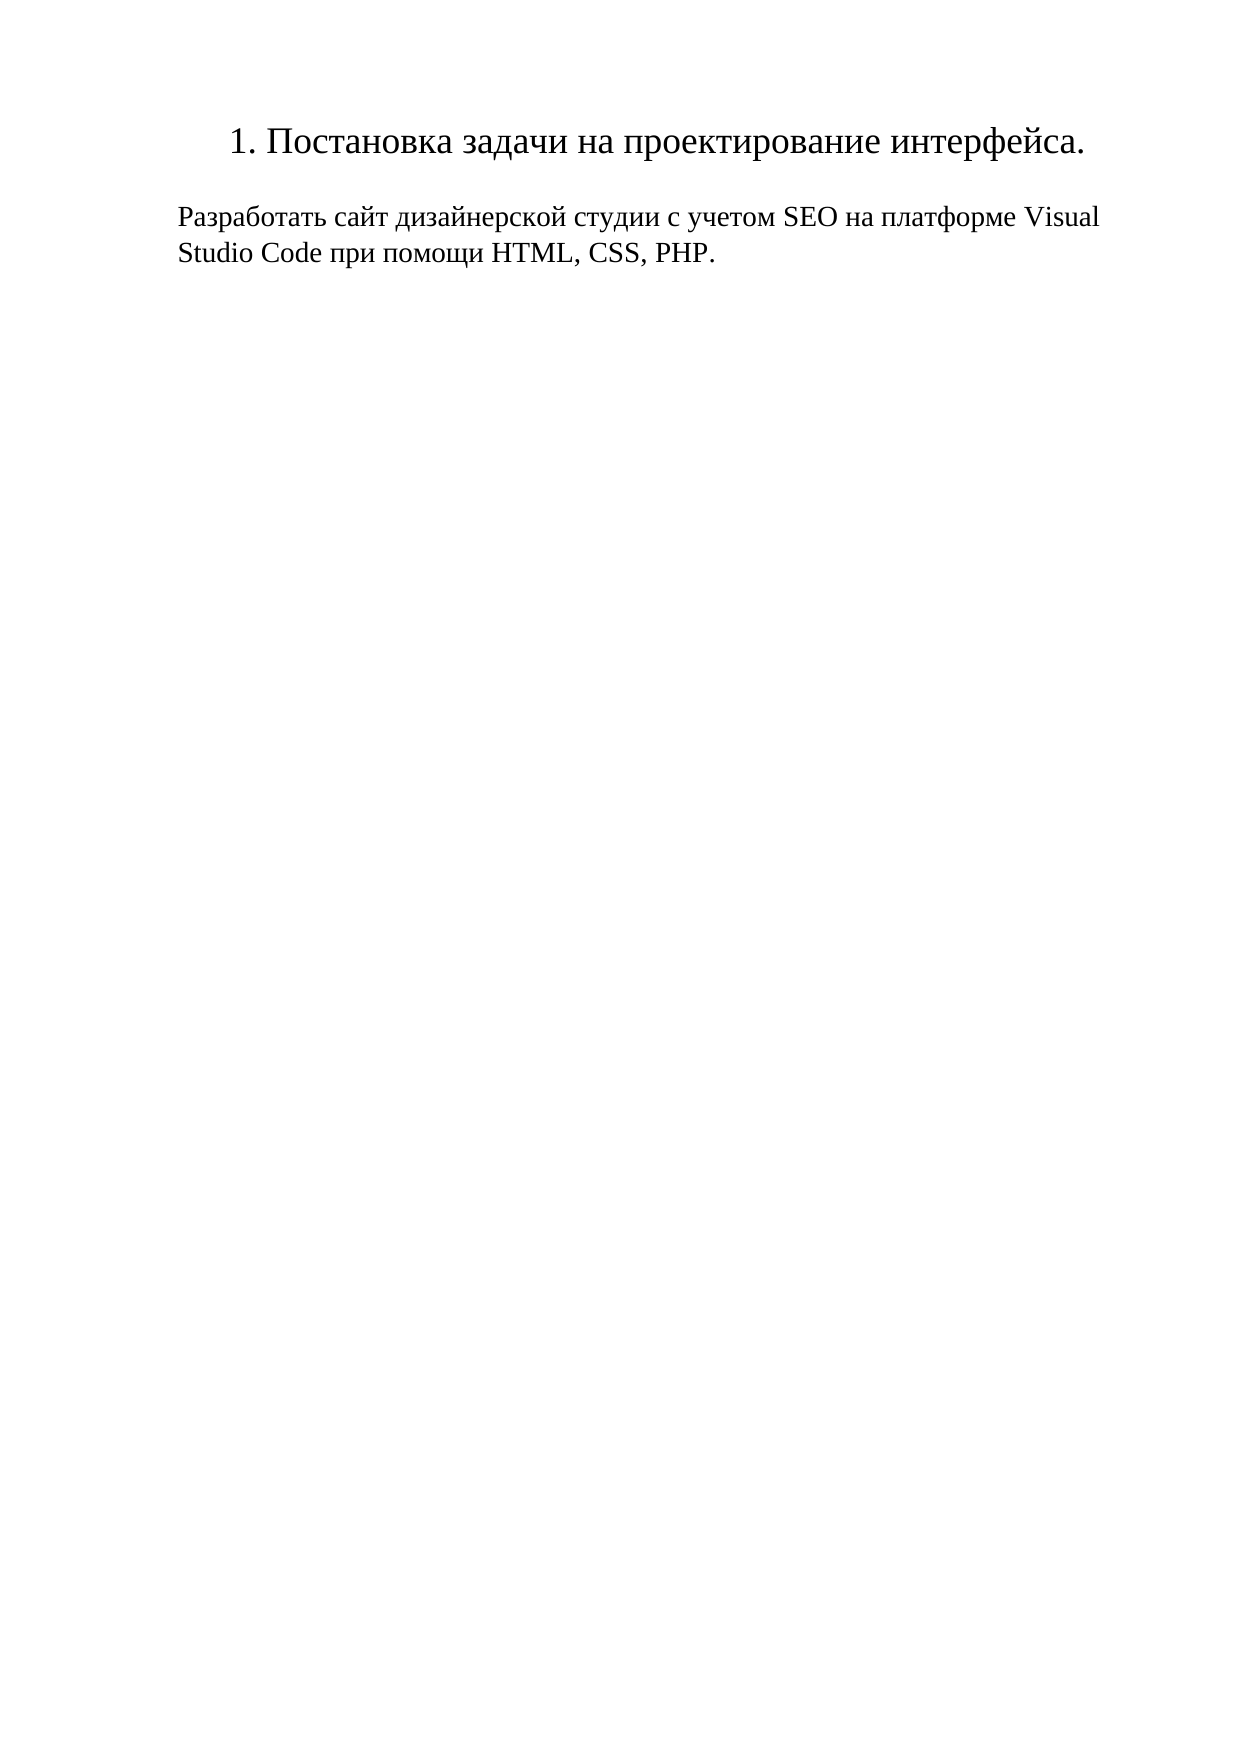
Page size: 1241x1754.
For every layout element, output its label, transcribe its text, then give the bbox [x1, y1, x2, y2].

list Постановка задачи на проектирование интерфейса. [228, 118, 1181, 161]
text Разработать сайт дизайнерской студии с учетом SEO на платформе Visual Studio Code при помощи HTML, CSS, PHP. [177, 199, 1181, 269]
